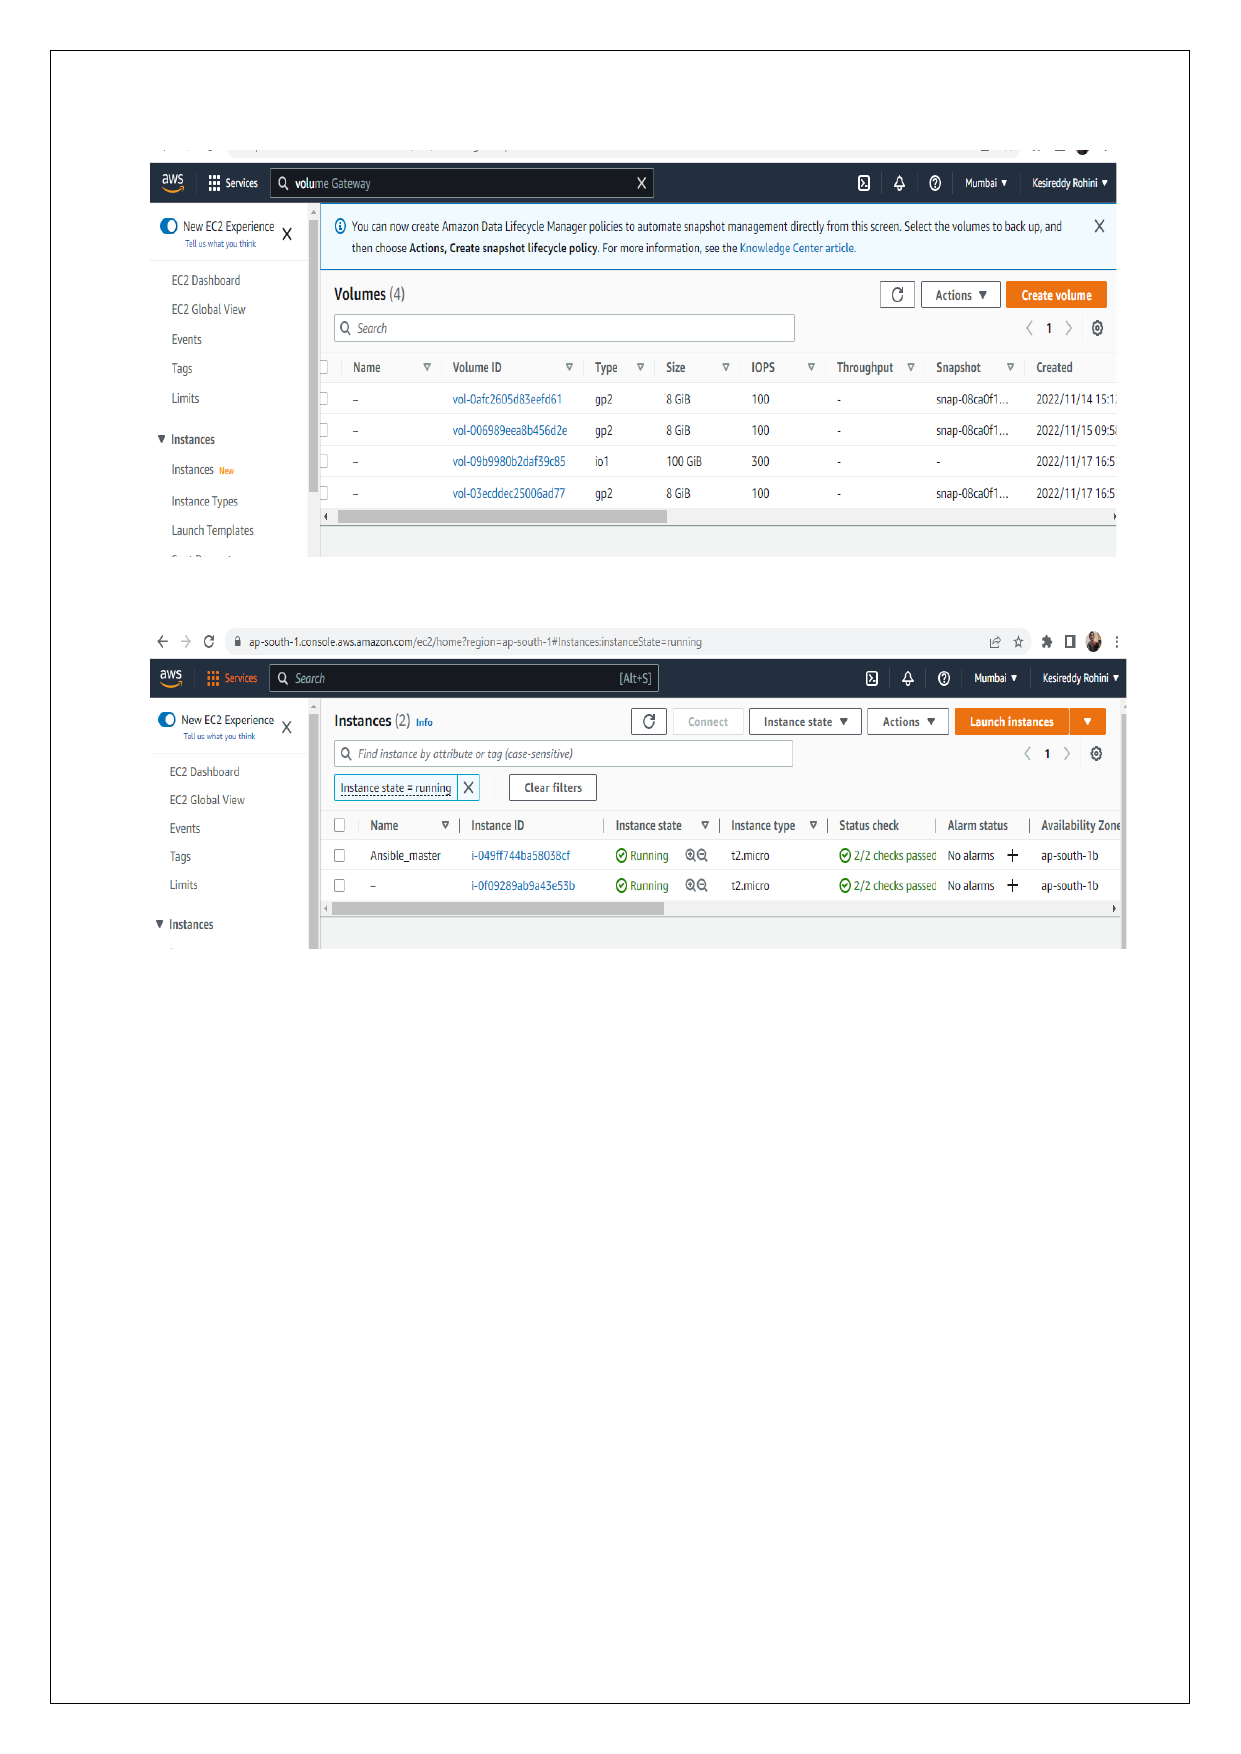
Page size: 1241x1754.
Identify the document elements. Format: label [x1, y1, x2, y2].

picture [150, 150, 1117, 557]
picture [150, 624, 1127, 949]
